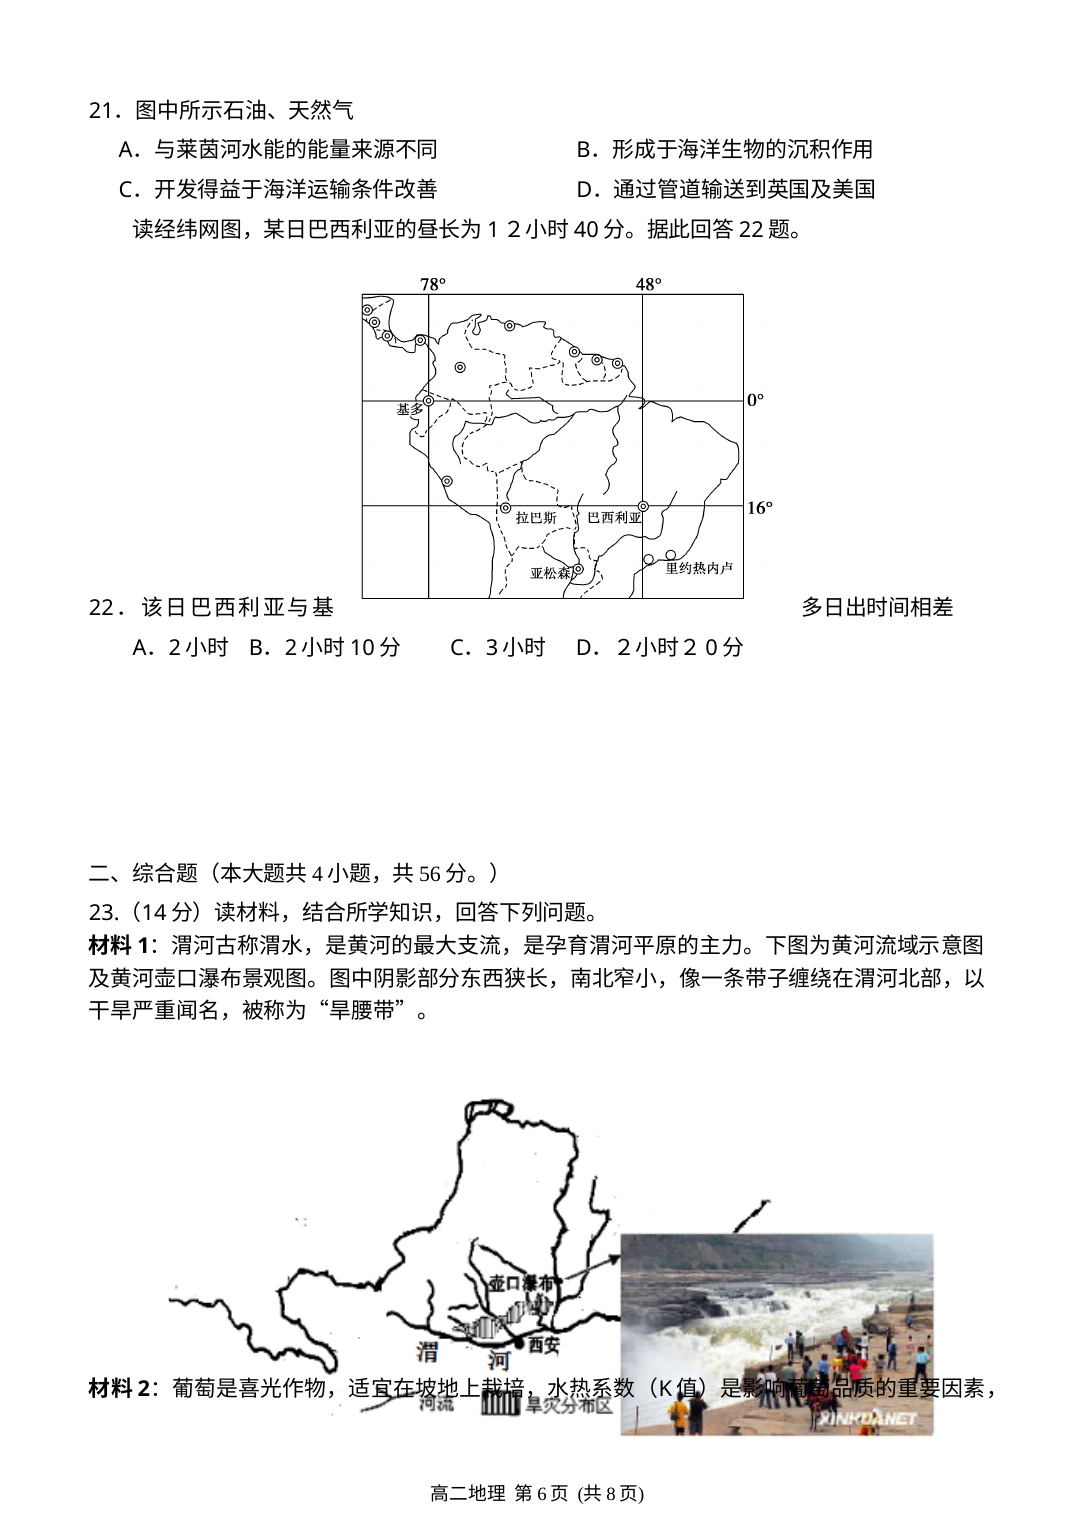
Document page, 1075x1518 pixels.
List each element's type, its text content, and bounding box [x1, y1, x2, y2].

text A．2小时 B．2小时10分 C．3小时 D．２小时２0分 [89, 630, 986, 662]
picture [163, 1089, 948, 1371]
text 材料1：渭河古称渭水，是黄河的最大支流，是孕育渭河平原的主力。下图为黄河流域示意图及黄河壶口瀑布景观图。图中阴影部分东西狭长，南北窄小，像一条带子缠绕在渭河北部，以干旱严重闻名，被称为“旱腰带”。 [89, 928, 986, 1025]
text 22．该日巴西利亚与基多日出时间相差 [89, 590, 986, 622]
text C．开发得益于海洋运输条件改善 D．通过管道输送到英国及美国 [89, 172, 986, 204]
text 二、综合题（本大题共4小题，共56分。） [89, 856, 986, 887]
text 23.（14分）读材料，结合所学知识，回答下列问题。 [89, 895, 986, 928]
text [89, 1371, 986, 1404]
picture [163, 1404, 948, 1450]
picture [353, 269, 783, 603]
text 读经纬网图，某日巴西利亚的昼长为1２小时40分。据此回答22题。 [89, 212, 986, 244]
text 21．图中所示石油、天然气 [89, 93, 986, 124]
text A．与莱茵河水能的能量来源不同 B．形成于海洋生物的沉积作用 [89, 132, 986, 164]
